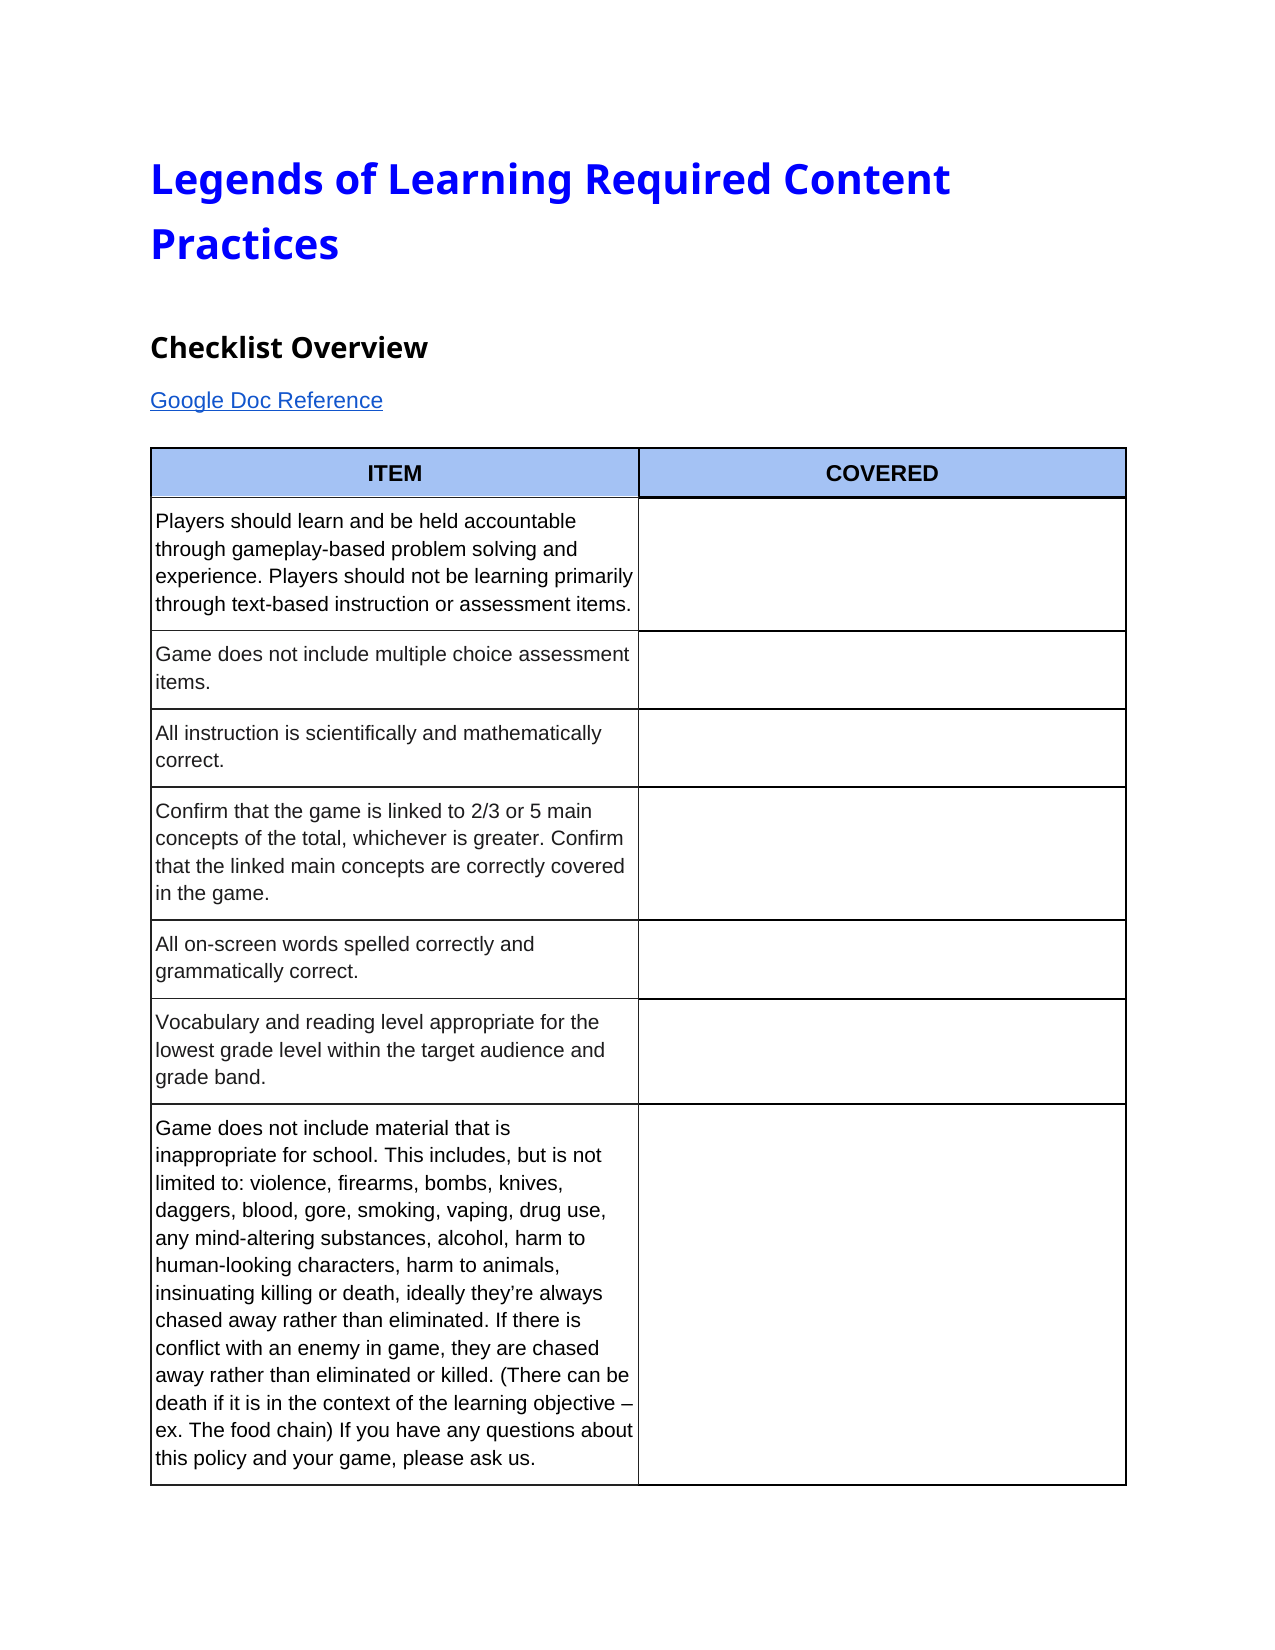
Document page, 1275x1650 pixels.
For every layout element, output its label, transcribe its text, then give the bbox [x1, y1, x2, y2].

table_header COVERED [640, 449, 1125, 496]
text Google Doc Reference [150, 387, 1125, 413]
table_cell Confirm that the game is linked to 2/3 or 5 main concepts of the total, whichever is greater. Confirm that the linked main concepts are correctly covered in the game. [152, 788, 638, 919]
table_cell Game does not include multiple choice assessment items. [152, 631, 638, 708]
table_cell [639, 1000, 1125, 1103]
table_cell [639, 632, 1125, 708]
subtitle Legends of Learning Required Content Practices [150, 150, 1125, 272]
table_cell [639, 499, 1125, 630]
table_cell All on-screen words spelled correctly and grammatically correct. [152, 921, 638, 998]
table_cell Vocabulary and reading level appropriate for the lowest grade level within the target audience and grade band. [152, 999, 638, 1103]
table_cell All instruction is scientifically and mathematically correct. [152, 710, 638, 786]
subtitle Checklist Overview [150, 327, 1125, 367]
table_cell [639, 1105, 1125, 1484]
table_header ITEM [152, 449, 638, 496]
table_cell [639, 710, 1125, 786]
table_cell Players should learn and be held accountable through gameplay-based problem solving and experience. Players should not be learning primarily through text-based instruction or assessment items. [152, 498, 638, 630]
table_cell [639, 921, 1125, 998]
table_cell [639, 788, 1125, 919]
